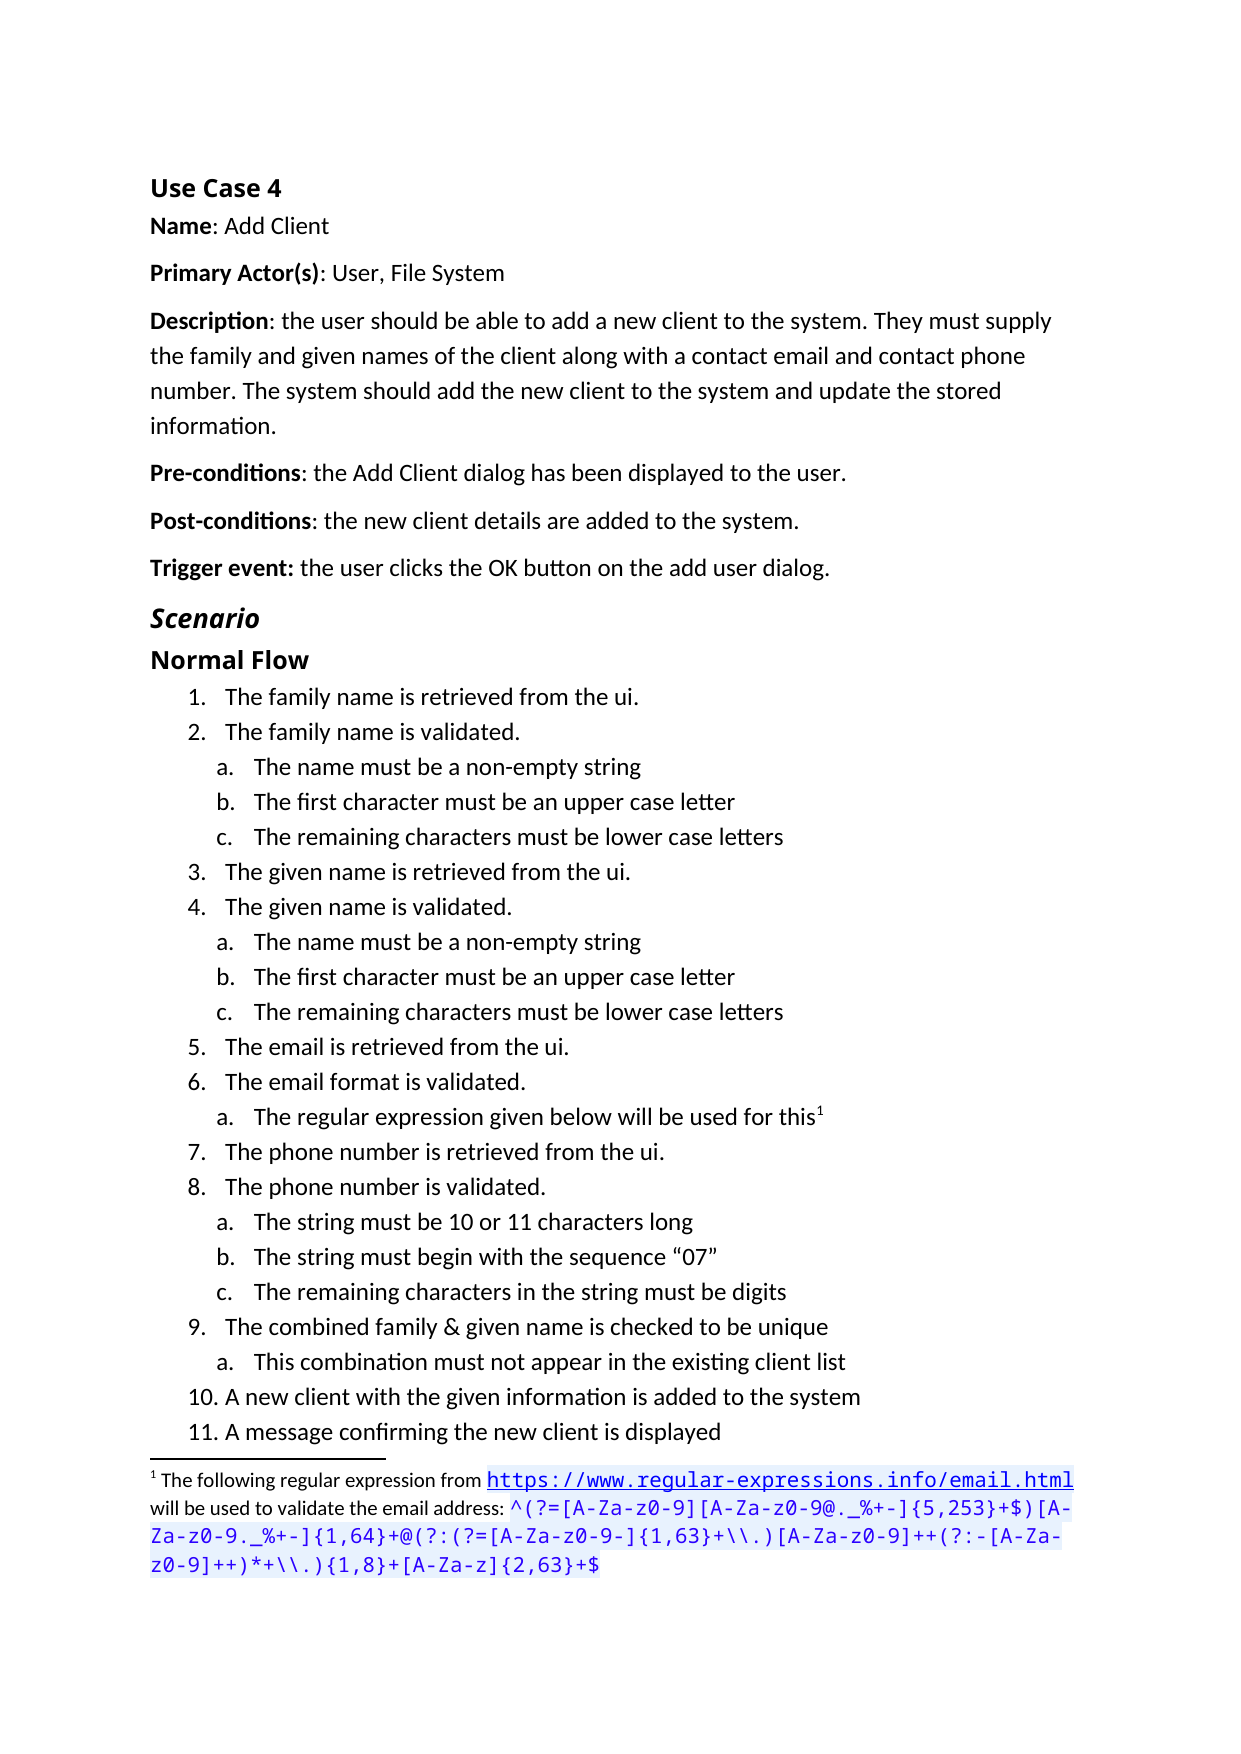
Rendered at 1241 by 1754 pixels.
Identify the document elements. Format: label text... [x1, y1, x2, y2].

subtitle Normal Flow [150, 642, 1090, 676]
subtitle Scenario [150, 600, 1090, 637]
list The remaining characters must be lower case letters [216, 822, 1090, 852]
list The name must be a non-empty string [216, 752, 1090, 782]
list The email is retrieved from the ui. [187, 1032, 1090, 1062]
list The phone number is validated. [187, 1172, 1090, 1202]
list The combined family & given name is checked to be unique [187, 1312, 1090, 1342]
text Trigger event: the user clicks the OK button on the add user dialog. [150, 552, 1090, 583]
list The regular expression given below will be used for this [216, 1102, 1090, 1132]
text Pre-conditions: the Add Client dialog has been displayed to the user. [150, 457, 1090, 488]
text Primary Actor(s): User, File System [150, 257, 1090, 288]
list The name must be a non-empty string [216, 927, 1090, 957]
list The first character must be an upper case letter [216, 787, 1090, 817]
text Post-conditions: the new client details are added to the system. [150, 505, 1090, 536]
list The first character must be an upper case letter [216, 962, 1090, 992]
text Description: the user should be able to add a new client to the system. They must supply the family and given names of the client along with a contact email and contact phone number. The system should add the new client to the system and update the stored information. [150, 305, 1090, 441]
list The email format is validated. [187, 1067, 1090, 1097]
list This combination must not appear in the existing client list [216, 1347, 1090, 1377]
subtitle Use Case 4 [150, 171, 1090, 205]
list The remaining characters must be lower case letters [216, 997, 1090, 1027]
list A new client with the given information is added to the system [187, 1382, 1090, 1412]
list The string must begin with the sequence “07” [216, 1242, 1090, 1272]
list The remaining characters in the string must be digits [216, 1277, 1090, 1307]
text Name: Add Client [150, 210, 1090, 241]
list The given name is retrieved from the ui. [187, 857, 1090, 887]
list The phone number is retrieved from the ui. [187, 1137, 1090, 1167]
list The family name is validated. [187, 717, 1090, 747]
list The family name is retrieved from the ui. [187, 682, 1090, 712]
list The string must be 10 or 11 characters long [216, 1207, 1090, 1237]
list The given name is validated. [187, 892, 1090, 922]
list A message confirming the new client is displayed [187, 1417, 1090, 1447]
